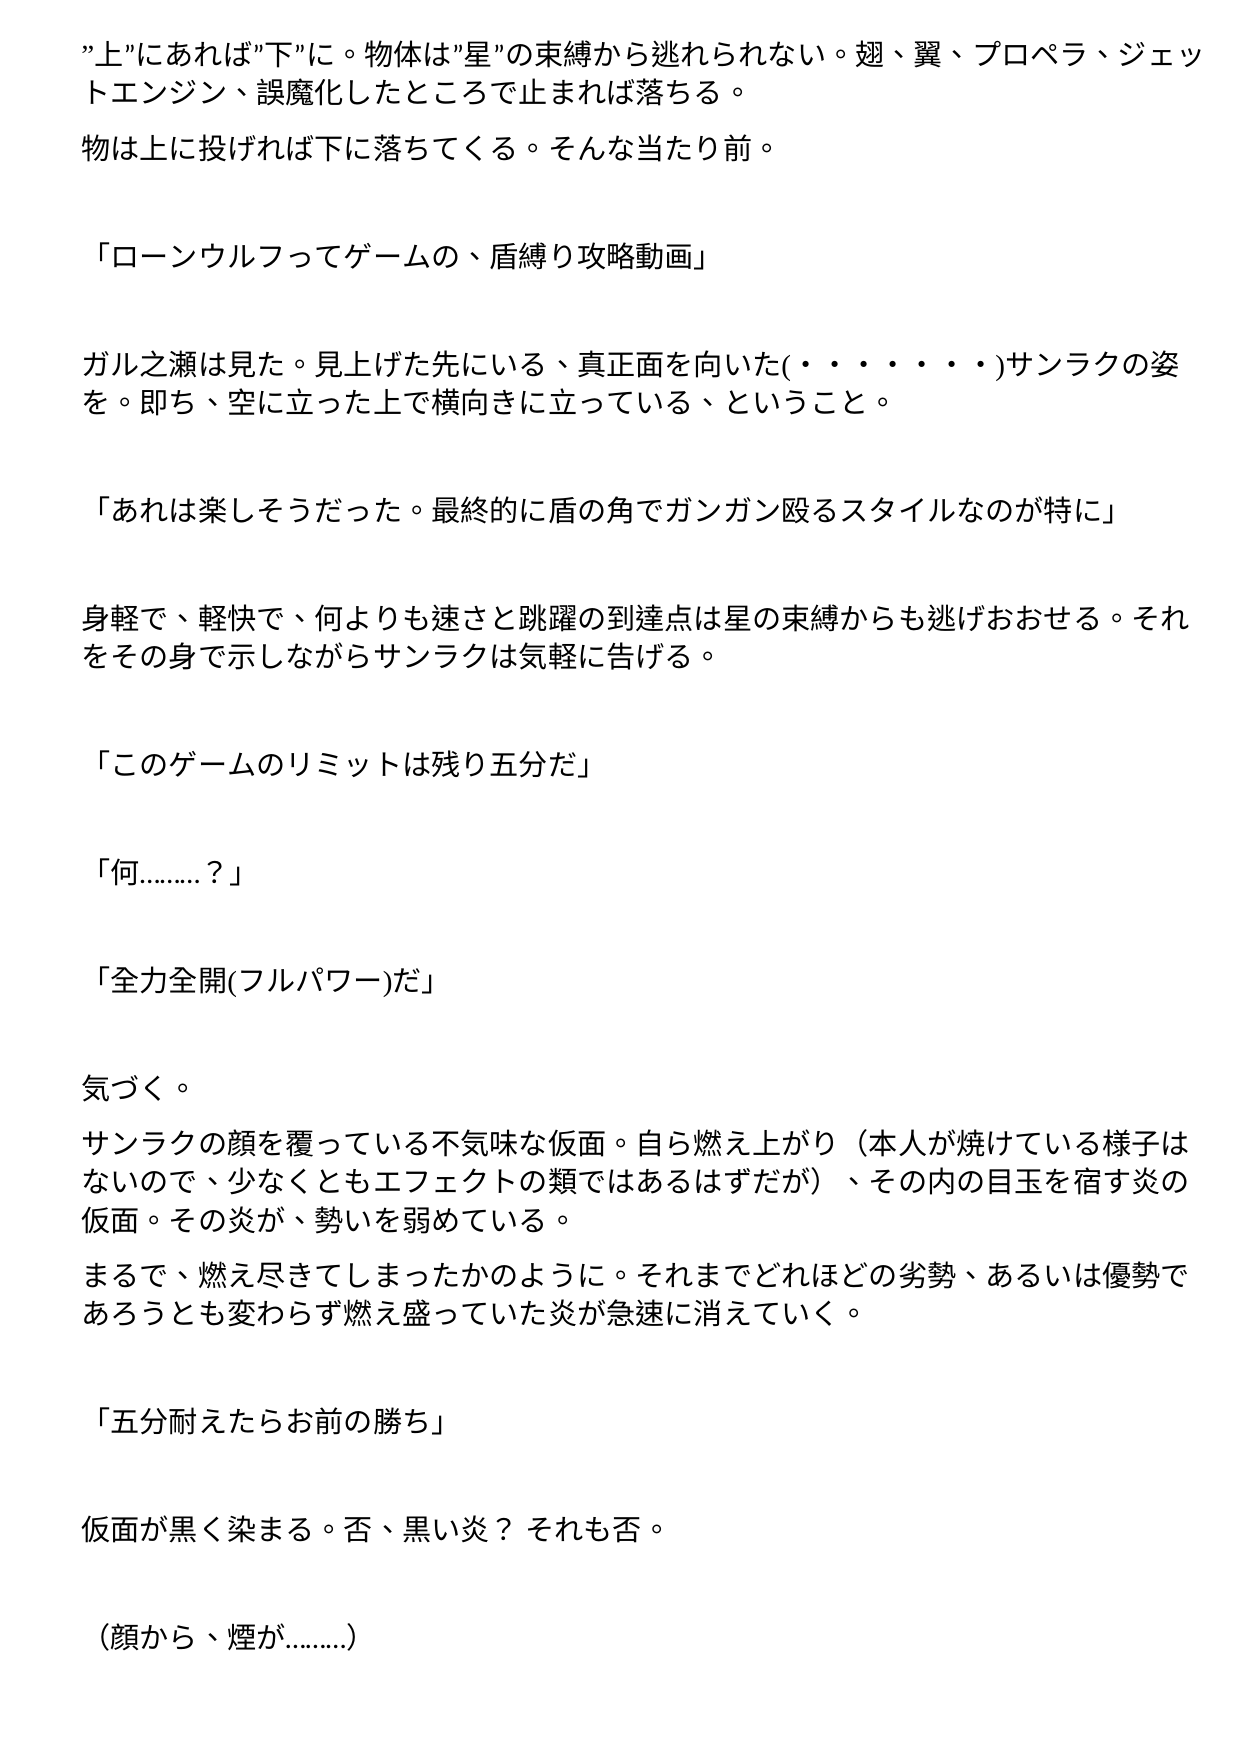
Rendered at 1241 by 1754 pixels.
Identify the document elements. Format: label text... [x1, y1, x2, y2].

text サンラクの顔を覆っている不気味な仮面。自ら燃え上がり（本人が焼けている様子はないので、少なくともエフェクトの類ではあるはずだが）、その内の目玉を宿す炎の仮面。その炎が、勢いを弱めている。 [81, 1126, 1215, 1238]
text ガル之瀬は見た。見上げた先にいる、真正面を向いた(・・・・・・・)サンラクの姿を。即ち、空に立った上で横向きに立っている、ということ。 [81, 347, 1215, 421]
text 「ローンウルフってゲームの、盾縛り攻略動画」 [81, 239, 1215, 274]
text 物は上に投げれば下に落ちてくる。そんな当たり前。 [81, 131, 1215, 166]
text 「このゲームのリミットは残り五分だ」 [81, 747, 1215, 783]
text （顔から、煙が………） [81, 1620, 1215, 1656]
text 気づく。 [81, 1071, 1215, 1107]
text 仮面が黒く染まる。否、黒い炎？ それも否。 [81, 1512, 1215, 1548]
text 「あれは楽しそうだった。最終的に盾の角でガンガン殴るスタイルなのが特に」 [81, 493, 1215, 528]
text 「何………？」 [81, 855, 1215, 891]
text まるで、燃え尽きてしまったかのように。それまでどれほどの劣勢、あるいは優勢であろうとも変わらず燃え盛っていた炎が急速に消えていく。 [81, 1258, 1215, 1332]
text ”上”にあれば”下”に。物体は”星”の束縛から逃れられない。翅、翼、プロペラ、ジェットエンジン、誤魔化したところで止まれば落ちる。 [81, 37, 1215, 111]
text 身軽で、軽快で、何よりも速さと跳躍の到達点は星の束縛からも逃げおおせる。それをその身で示しながらサンラクは気軽に告げる。 [81, 601, 1215, 675]
text 「五分耐えたらお前の勝ち」 [81, 1404, 1215, 1440]
text 「全力全開(フルパワー)だ」 [81, 963, 1215, 999]
